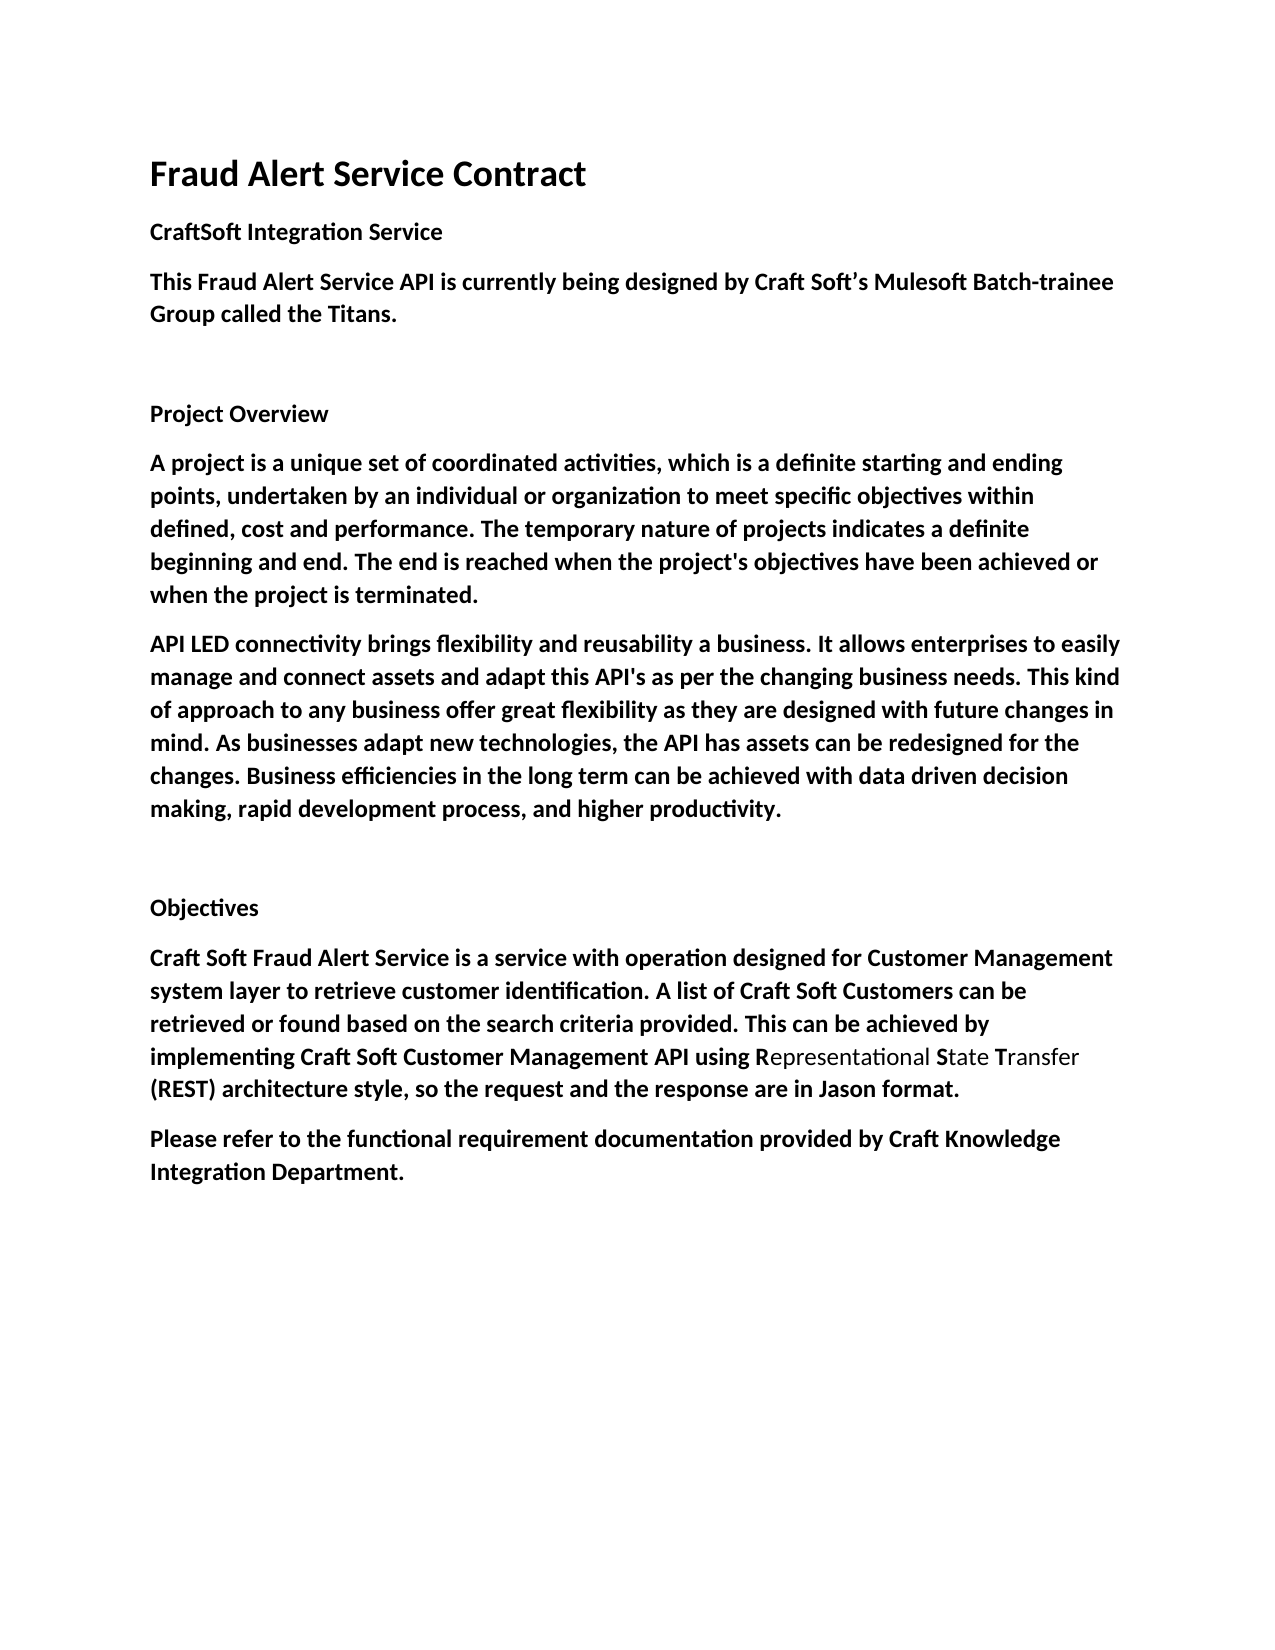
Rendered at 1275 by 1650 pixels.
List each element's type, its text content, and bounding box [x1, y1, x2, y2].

text Craft Soft Fraud Alert Service is a service with operation designed for Customer Management system layer to retrieve customer identification. A list of Craft Soft Customers can be retrieved or found based on the search criteria provided. This can be achieved by implementing Craft Soft Customer Management API using Representational State Transfer (REST) architecture style, so the request and the response are in Jason format. [150, 942, 1125, 1104]
text CraftSoft Integration Service [150, 216, 1125, 247]
text Objectives [150, 892, 1125, 923]
text A project is a unique set of coordinated activities, which is a definite starting and ending points, undertaken by an individual or organization to meet specific objectives within defined, cost and performance. The temporary nature of projects indicates a definite beginning and end. The end is reached when the project's objectives have been achieved or when the project is terminated. [150, 447, 1125, 609]
text Fraud Alert Service Contract [150, 150, 1125, 196]
text Project Overview [150, 398, 1125, 428]
text API LED connectivity brings flexibility and reusability a business. It allows enterprises to easily manage and connect assets and adapt this API's as per the changing business needs. This kind of approach to any business offer great flexibility as they are designed with future changes in mind. As businesses adapt new technologies, the API has assets can be redesigned for the changes. Business efficiencies in the long term can be achieved with data driven decision making, rapid development process, and higher productivity. [150, 629, 1125, 824]
text Please refer to the functional requirement documentation provided by Craft Knowledge Integration Department. [150, 1123, 1125, 1187]
text This Fraud Alert Service API is currently being designed by Craft Soft’s Mulesoft Batch-trainee Group called the Titans. [150, 266, 1125, 329]
